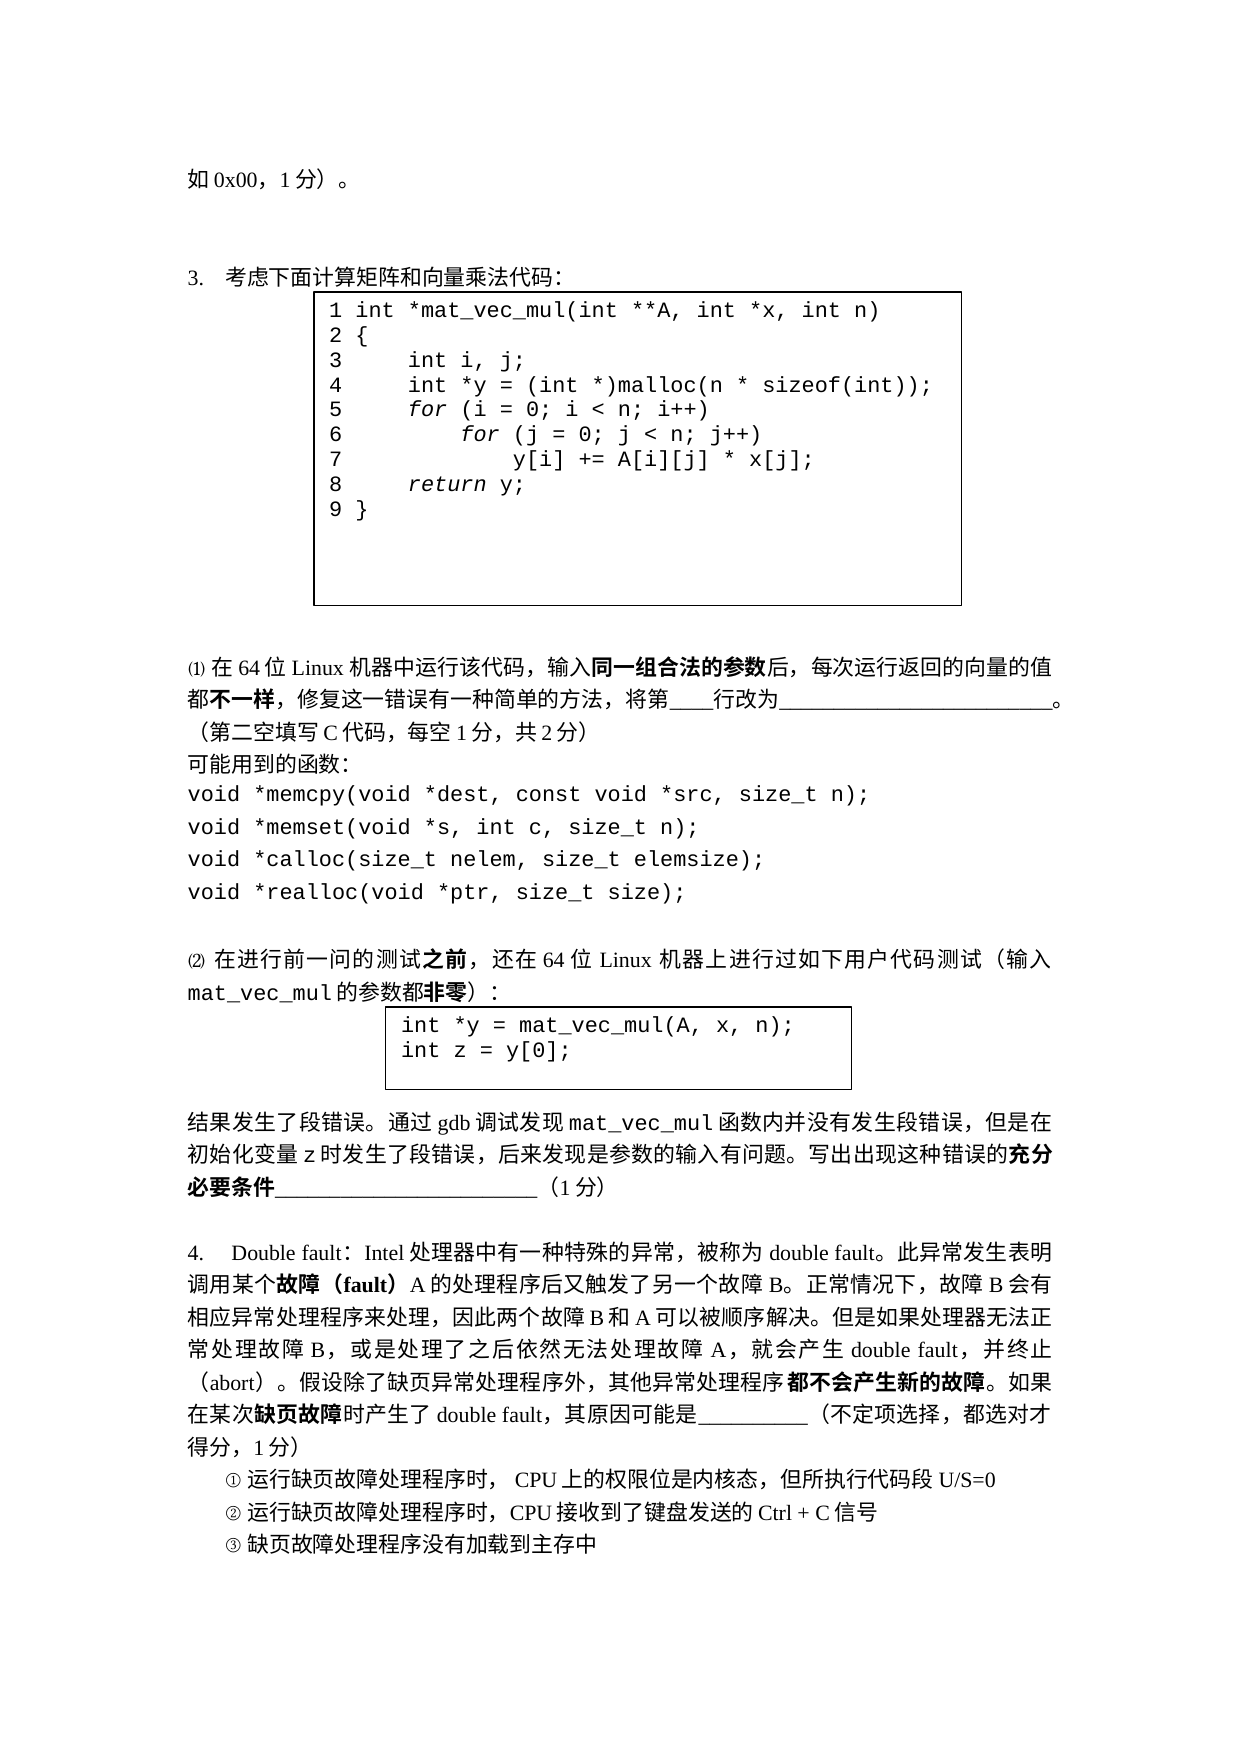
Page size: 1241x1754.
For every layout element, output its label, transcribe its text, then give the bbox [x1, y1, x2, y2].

text void *calloc(size_t nelem, size_t elemsize); [187, 844, 1053, 877]
list ① 运行缺页故障处理程序时， CPU上的权限位是内核态，但所执行代码段 U/S=0 [225, 1462, 1053, 1494]
list Double fault：Intel处理器中有一种特殊的异常，被称为double fault。此异常发生表明调用某个故障（fault）A的处理程序后又触发了另一个故障B。正常情况下，故障B会有相应异常处理程序来处理，因此两个故障B和A可以被顺序解决。但是如果处理器无法正常处理故障B，或是处理了之后依然无法处理故障A，就会产生double fault，并终止（abort）。假设除了缺页异常处理程序外，其他异常处理程序都不会产生新的故障。如果在某次缺页故障时产生了double fault，其原因可能是__________（不定项选择，都选对才得分，1分） [187, 1234, 1053, 1462]
text void *memcpy(void *dest, const void *src, size_t n); [187, 779, 1053, 812]
list ② 运行缺页故障处理程序时，CPU接收到了键盘发送的Ctrl + C信号 [225, 1494, 1053, 1527]
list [187, 162, 1053, 194]
text ⑵ 在进行前一问的测试之前，还在64位 Linux 机器上进行过如下用户代码测试（输入 mat_vec_mul的参数都非零）： [187, 942, 1053, 1007]
text ⑴ 在64位 Linux 机器中运行该代码，输入同一组合法的参数后，每次运行返回的向量的值都不一样，修复这一错误有一种简单的方法，将第____行改为_________________________。（第二空填写C代码，每空1分，共2分） [187, 649, 1053, 747]
text void *realloc(void *ptr, size_t size); [187, 877, 1053, 909]
list 考虑下面计算矩阵和向量乘法代码： [187, 259, 1053, 292]
text void *memset(void *s, int c, size_t n); [187, 812, 1053, 844]
text 结果发生了段错误。通过gdb调试发现mat_vec_mul函数内并没有发生段错误，但是在初始化变量z时发生了段错误，后来发现是参数的输入有问题。写出出现这种错误的充分必要条件________________________（1分） [187, 1104, 1053, 1202]
text 可能用到的函数： [187, 747, 1053, 779]
list ③ 缺页故障处理程序没有加载到主存中 [225, 1527, 1053, 1559]
